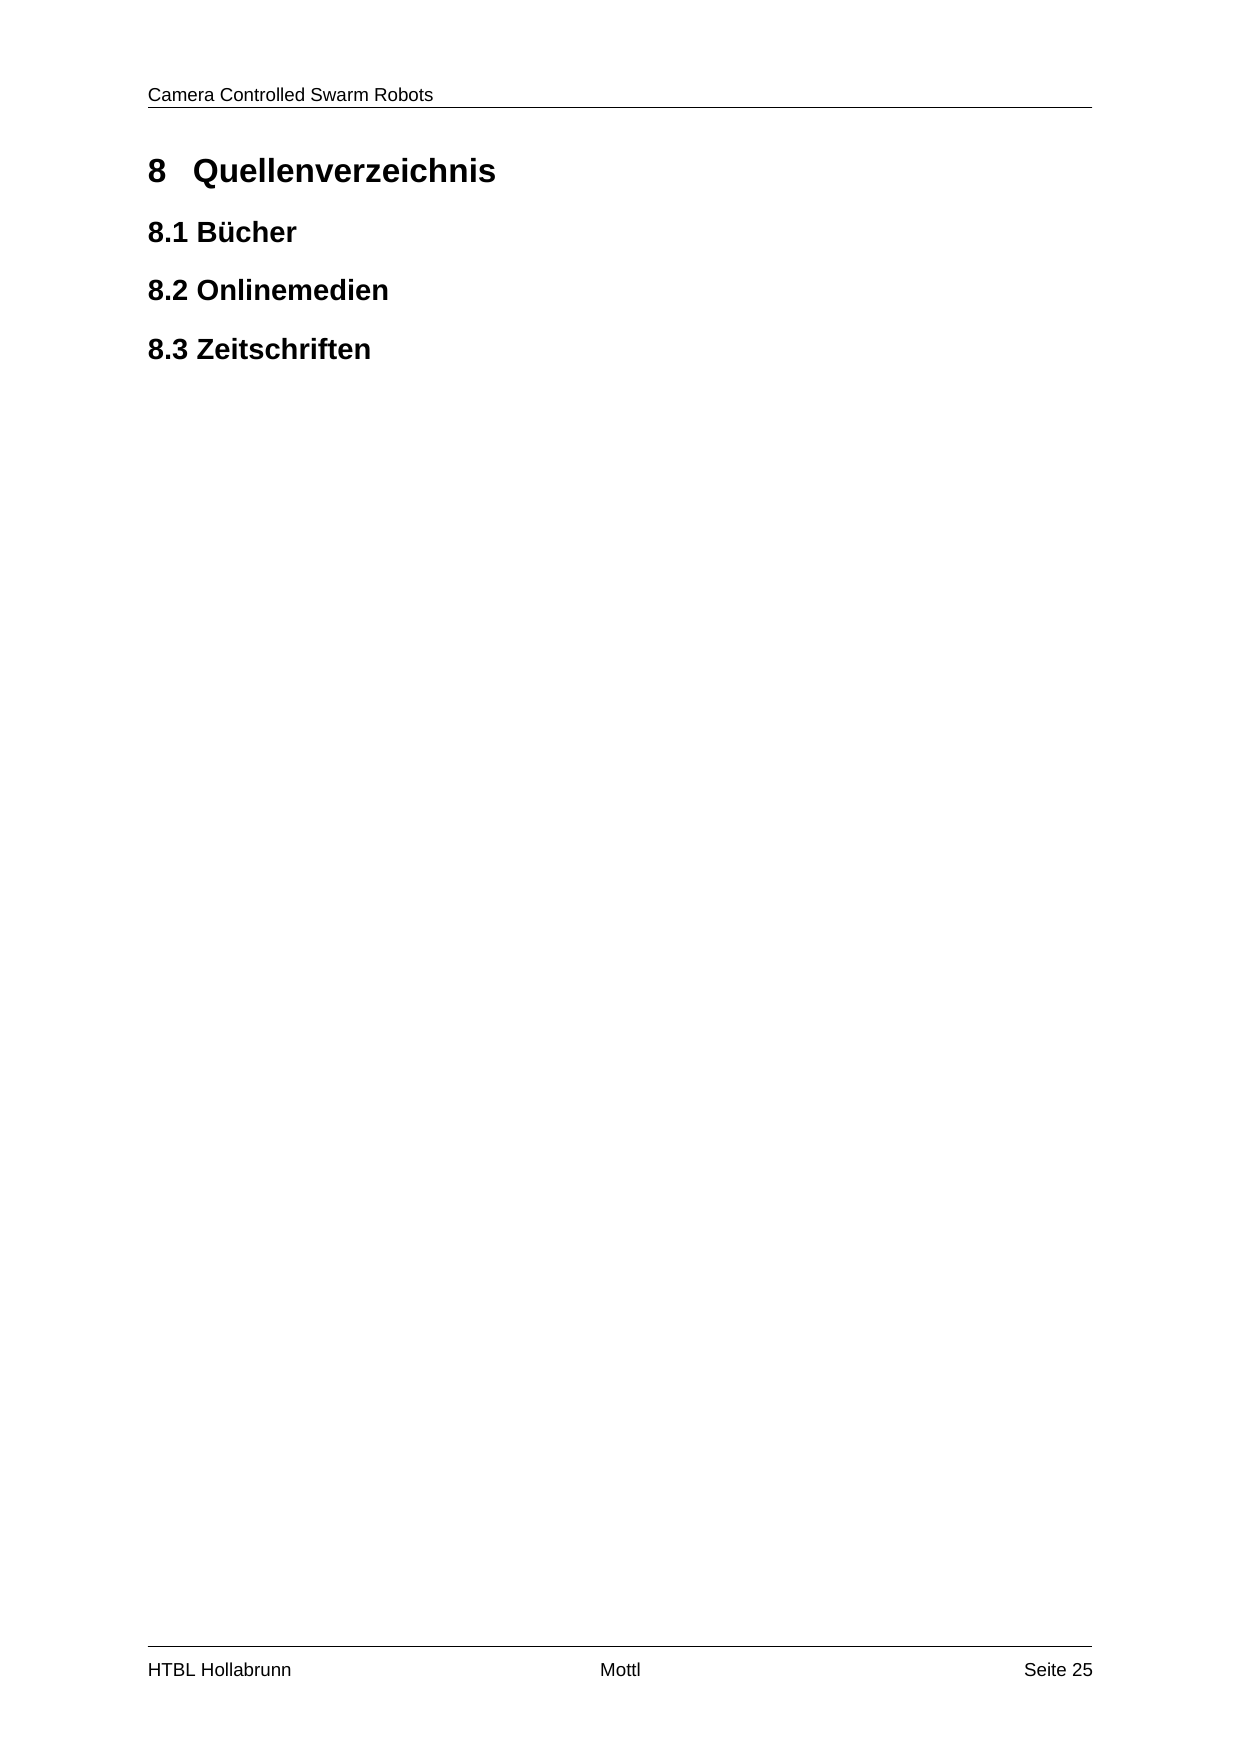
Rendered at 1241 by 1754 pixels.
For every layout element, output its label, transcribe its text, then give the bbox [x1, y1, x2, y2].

subtitle Onlinemedien [148, 273, 1092, 307]
subtitle Bücher [148, 215, 1092, 248]
subtitle Zeitschriften [148, 332, 1092, 365]
subtitle Quellenverzeichnis [148, 151, 1092, 190]
